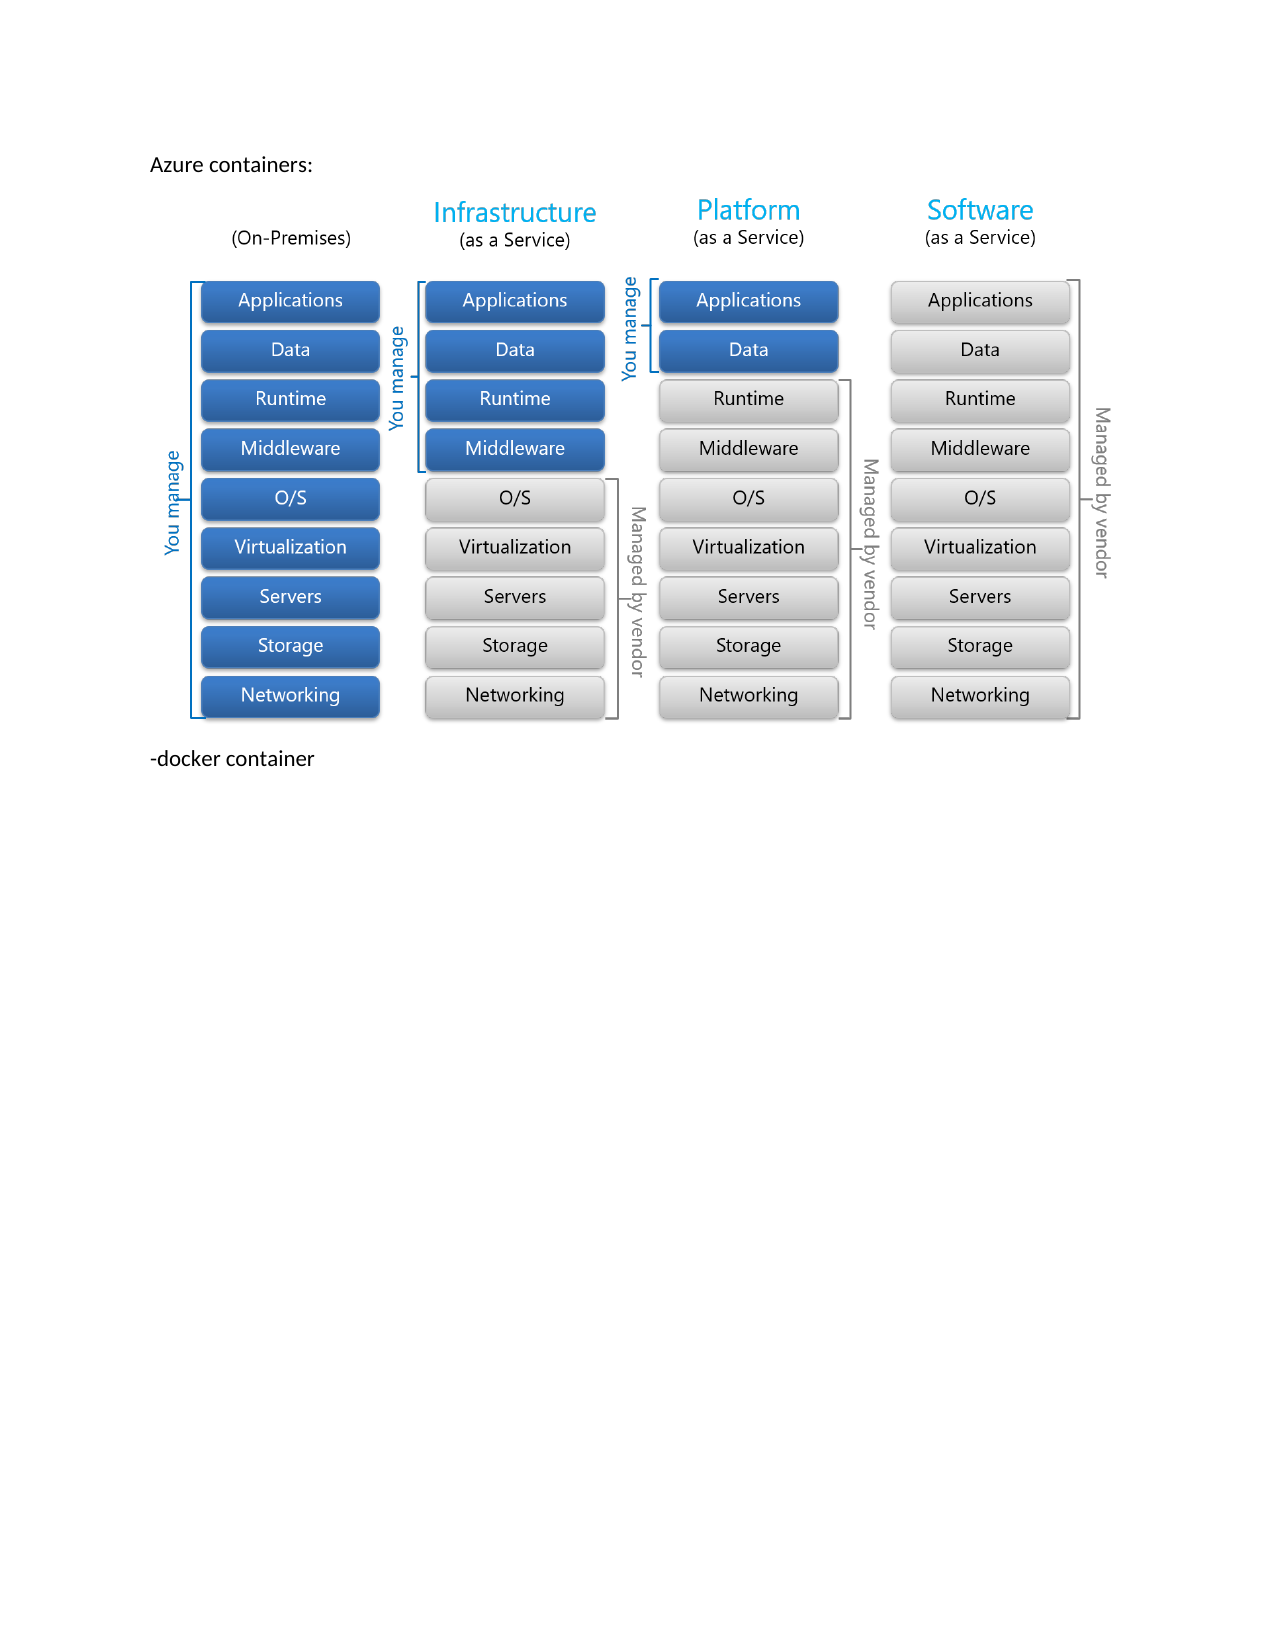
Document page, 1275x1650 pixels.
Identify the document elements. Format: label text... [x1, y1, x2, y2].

text Azure containers: [150, 150, 1125, 180]
picture [150, 180, 1125, 725]
text -docker container [150, 744, 1125, 772]
